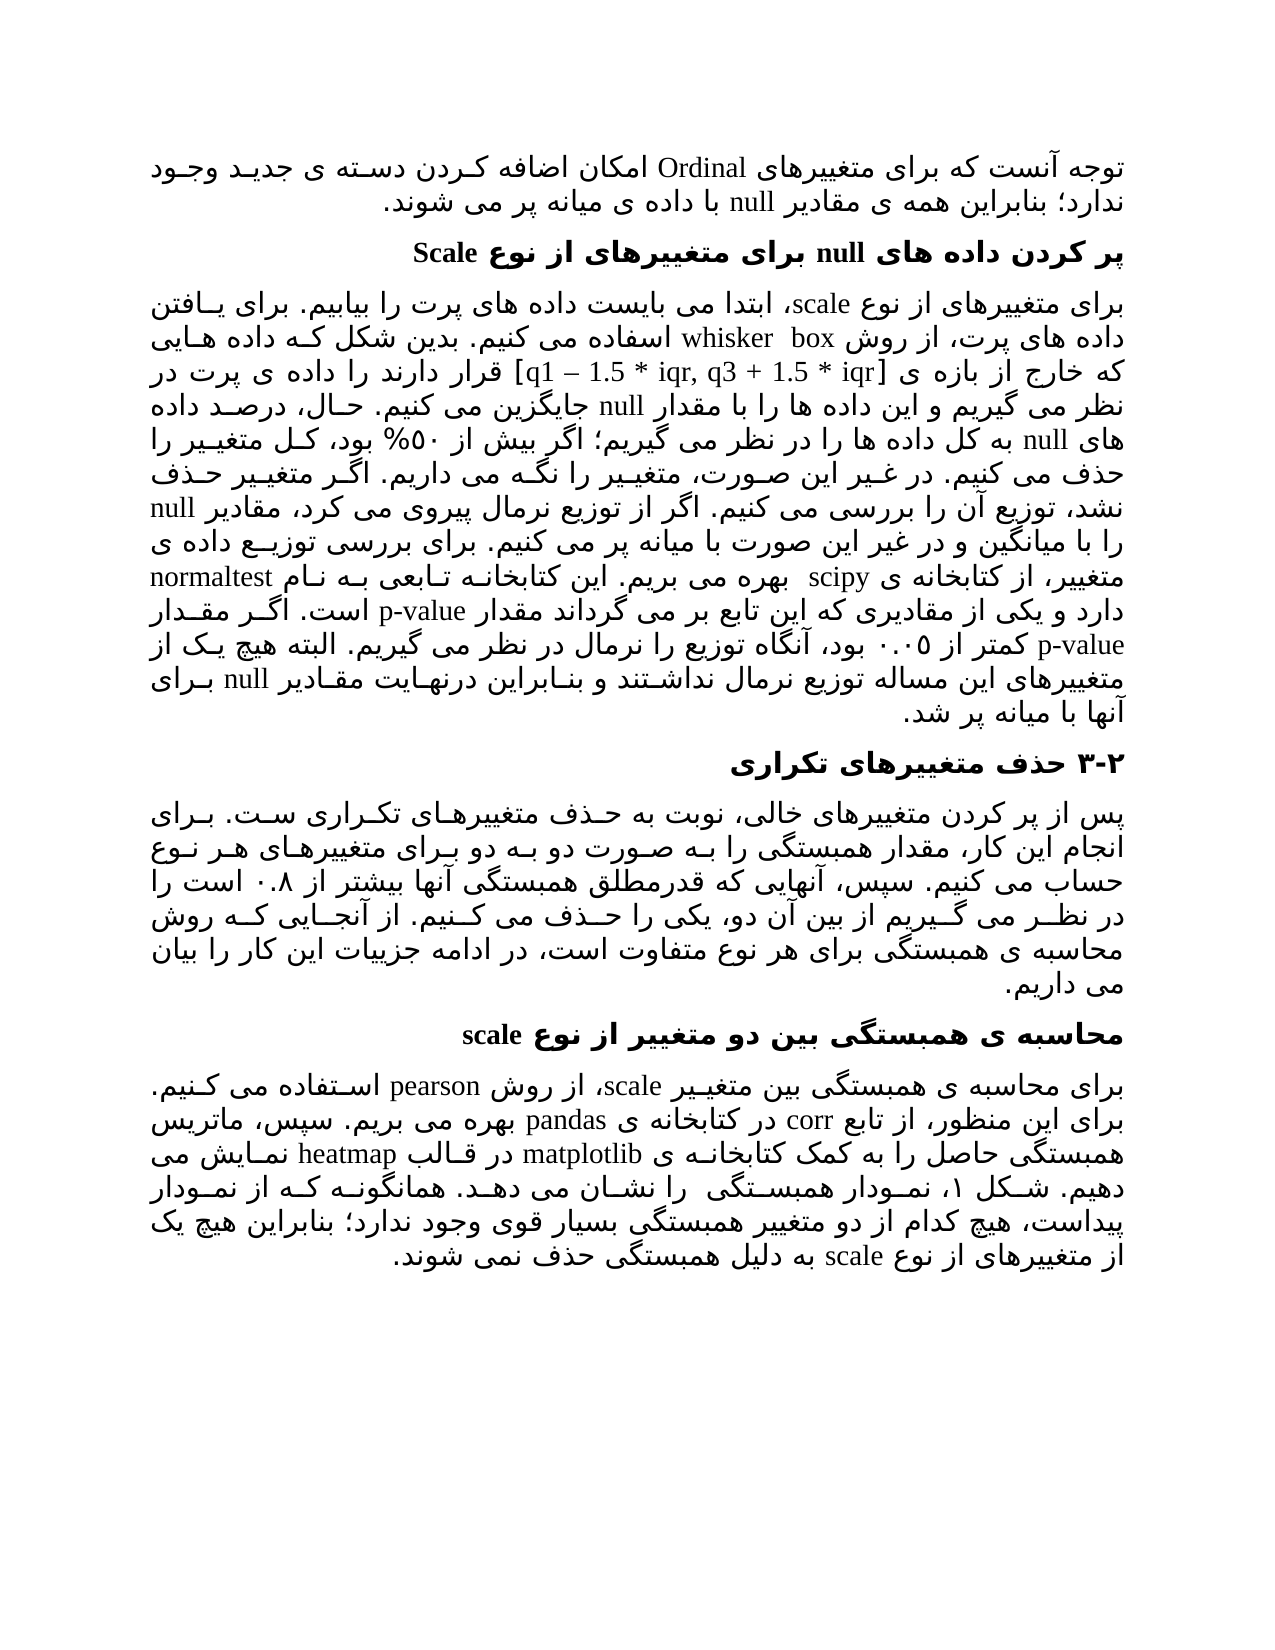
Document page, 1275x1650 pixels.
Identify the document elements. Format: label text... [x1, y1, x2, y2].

text برای محاسبه ی همبستگی بین متغییر scale، از روش pearson استفاده می کنیم. برای این منظور، از تابع corr در کتابخانه ی pandas بهره می بریم. سپس، ماتریس همبستگی حاصل را به کمک کتابخانه ی matplotlib در قالب heatmap نمایش می دهیم. شکل ١، نمودار همبستگی را نشان می دهد. همانگونه که از نمودار پیداست، هیچ کدام از دو متغییر همبستگی بسیار قوی وجود ندارد؛ بنابراین هیچ یک از متغییرهای از نوع scale به دلیل همبستگی حذف نمی شوند. [150, 1068, 1125, 1272]
text برای متغییرهای از نوع scale، ابتدا می بایست داده های پرت را بیابیم. برای یافتن داده های پرت، از روش whisker box اسفاده می کنیم. بدین شکل که داده هایی که خارج از بازه ی [q1 – 1.5 * iqr, q3 + 1.5 * iqr] قرار دارند را داده ی پرت در نظر می گیریم و این داده ها را با مقدار null جایگزین می کنیم. حال، درصد داده های null به کل داده ها را در نظر می گیریم؛ اگر بیش از ٥۰% بود، کل متغییر را حذف می کنیم. در غیر این صورت، متغییر را نگه می داریم. اگر متغییر حذف نشد، توزیع آن را بررسی می کنیم. اگر از توزیع نرمال پیروی می کرد، مقادیر null را با میانگین و در غیر این صورت با میانه پر می کنیم. برای بررسی توزیع داده ی متغییر، از کتابخانه ی scipy بهره می بریم. این کتابخانه تابعی به نام normaltest دارد و یکی از مقادیری که این تابع بر می گرداند مقدار p-value است. اگر مقدار p-value کمتر از ۰.۰٥ بود، آنگاه توزیع را نرمال در نظر می گیریم. البته هیچ یک از متغییرهای این مساله توزیع نرمال نداشتند و بنابراین درنهایت مقادیر null برای آنها با میانه پر شد. [150, 286, 1125, 729]
text پر کردن داده های null برای متغییرهای از نوع Scale [150, 235, 1125, 269]
text محاسبه ی همبستگی بین دو متغییر از نوع scale [150, 1017, 1125, 1051]
text پس از پر کردن متغییرهای خالی، نوبت به حذف متغییرهای تکراری ست. برای انجام این کار، مقدار همبستگی را به صورت دو به دو برای متغییرهای هر نوع حساب می کنیم. سپس، آنهایی که قدرمطلق همبستگی آنها بیشتر از ۰.۸ است را در نظر می گیریم از بین آن دو، یکی را حذف می کنیم. از آنجایی که روش محاسبه ی همبستگی برای هر نوع متفاوت است، در ادامه جزییات این کار را بیان می داریم. [150, 797, 1125, 1000]
text ۳-۲ حذف متغییرهای تکراری [150, 746, 1125, 780]
